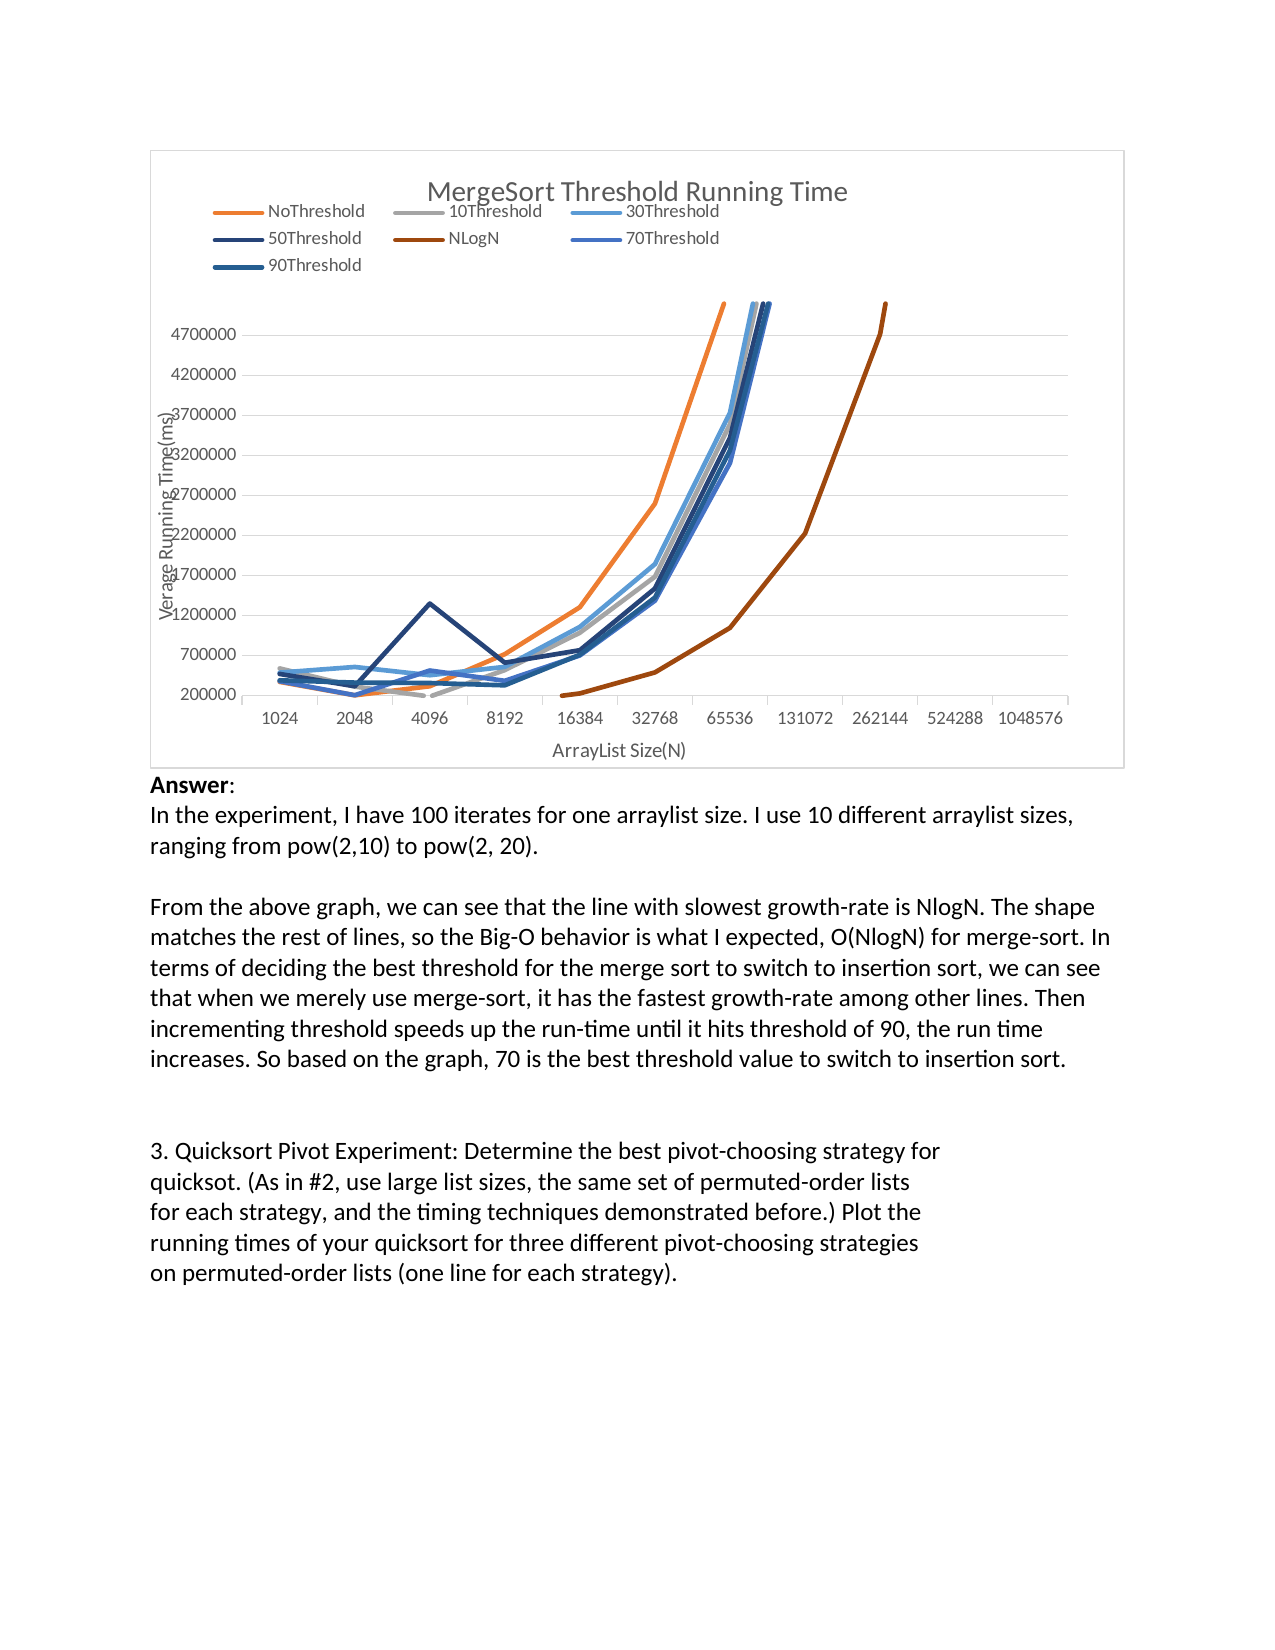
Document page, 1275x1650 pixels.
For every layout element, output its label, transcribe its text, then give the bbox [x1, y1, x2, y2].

text Answer: [150, 769, 1125, 799]
text From the above graph, we can see that the line with slowest growth-rate is NlogN. The shape matches the rest of lines, so the Big-O behavior is what I expected, O(NlogN) for merge-sort. In terms of deciding the best threshold for the merge sort to switch to insertion sort, we can see that when we merely use merge-sort, it has the fastest growth-rate among other lines. Then incrementing threshold speeds up the run-time until it hits threshold of 90, the run time increases. So based on the graph, 70 is the best threshold value to switch to insertion sort. [150, 891, 1125, 1074]
text quicksot. (As in #2, use large list sizes, the same set of permuted-order lists [150, 1166, 1125, 1196]
text 3. Quicksort Pivot Experiment: Determine the best pivot-choosing strategy for [150, 1135, 1125, 1166]
text for each strategy, and the timing techniques demonstrated before.) Plot the [150, 1196, 1125, 1227]
text In the experiment, I have 100 iterates for one arraylist size. I use 10 different arraylist sizes, ranging from pow(2,10) to pow(2, 20). [150, 799, 1125, 860]
text running times of your quicksort for three different pivot-choosing strategies [150, 1227, 1125, 1257]
text on permuted-order lists (one line for each strategy). [150, 1257, 1125, 1288]
